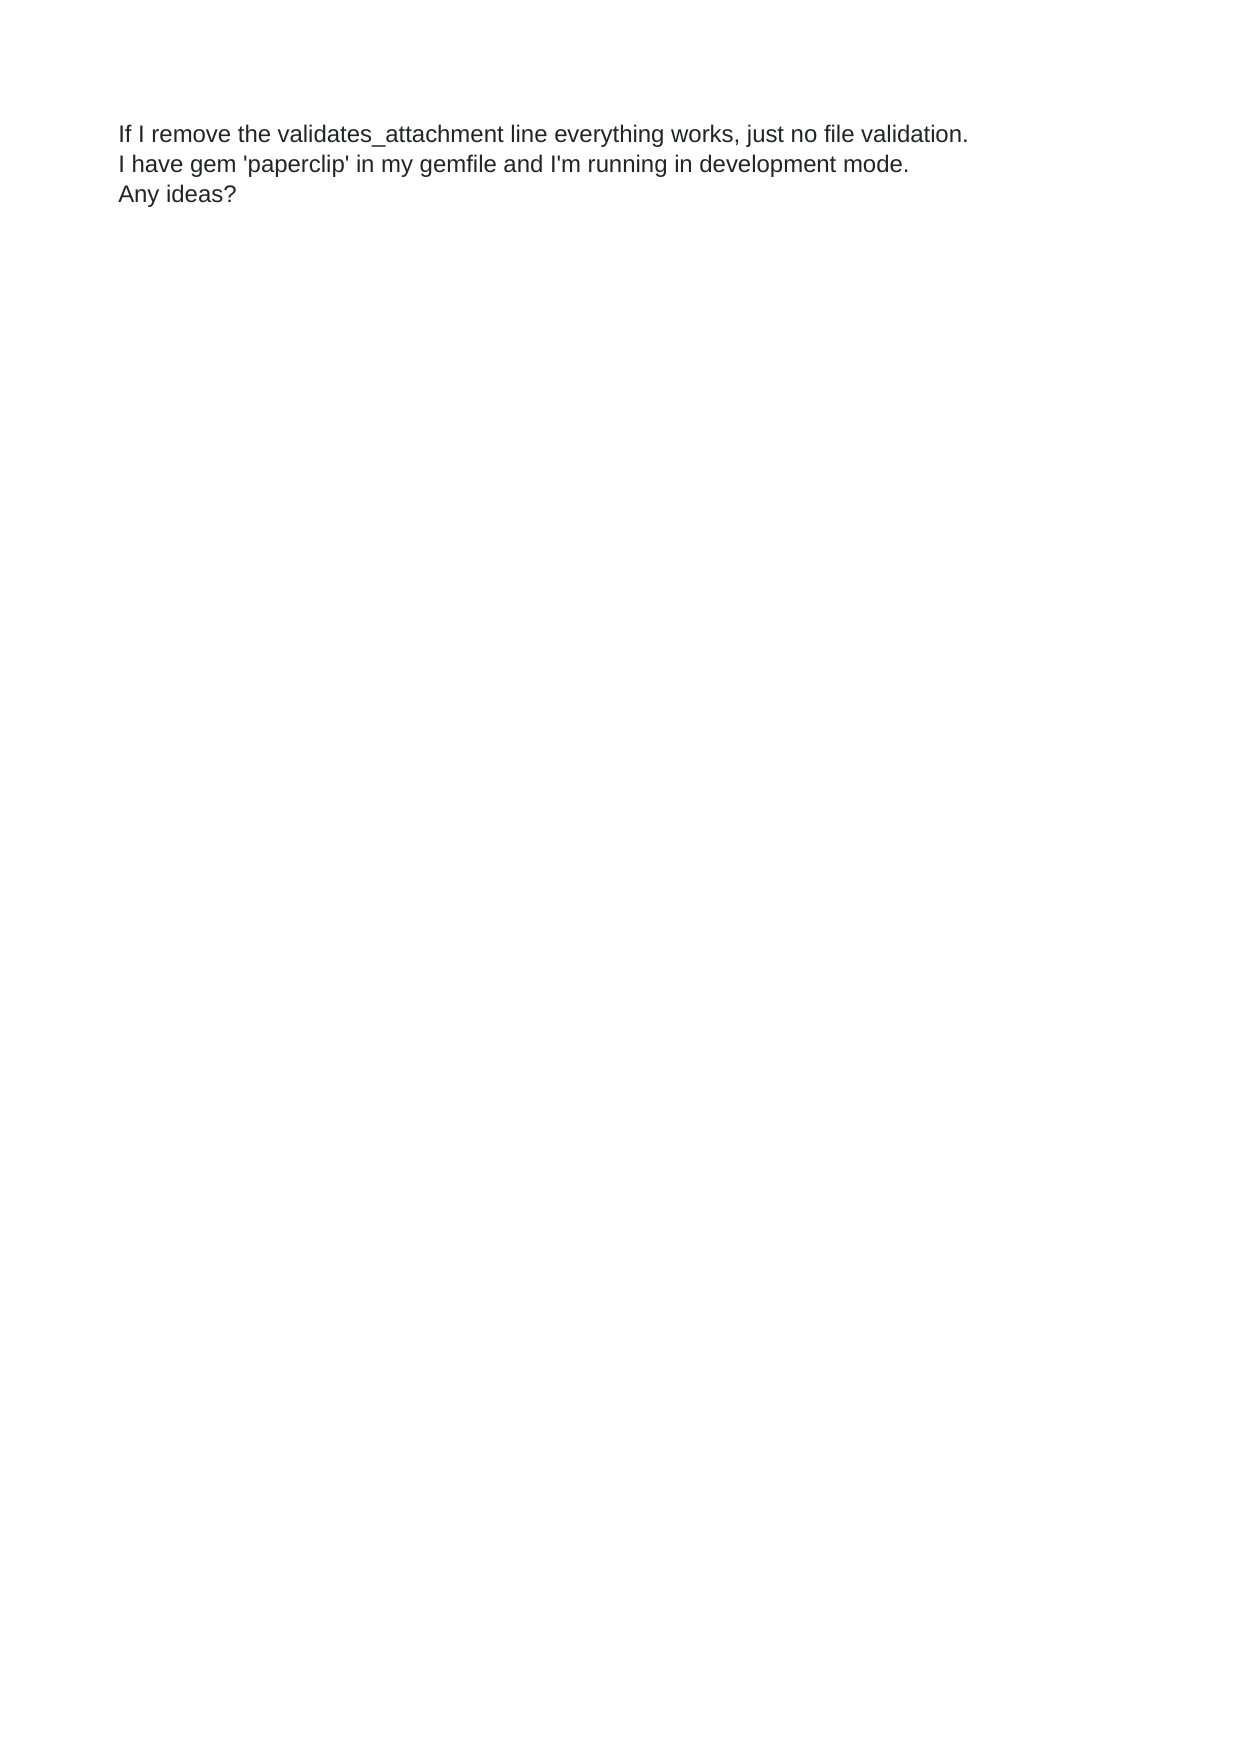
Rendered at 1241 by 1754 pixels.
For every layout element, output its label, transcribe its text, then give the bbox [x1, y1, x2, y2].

text I have gem 'paperclip' in my gemfile and I'm running in development mode. [118, 148, 1122, 177]
text Any ideas? [118, 177, 1122, 207]
text If I remove the validates_attachment line everything works, just no file validation. [118, 118, 1122, 148]
